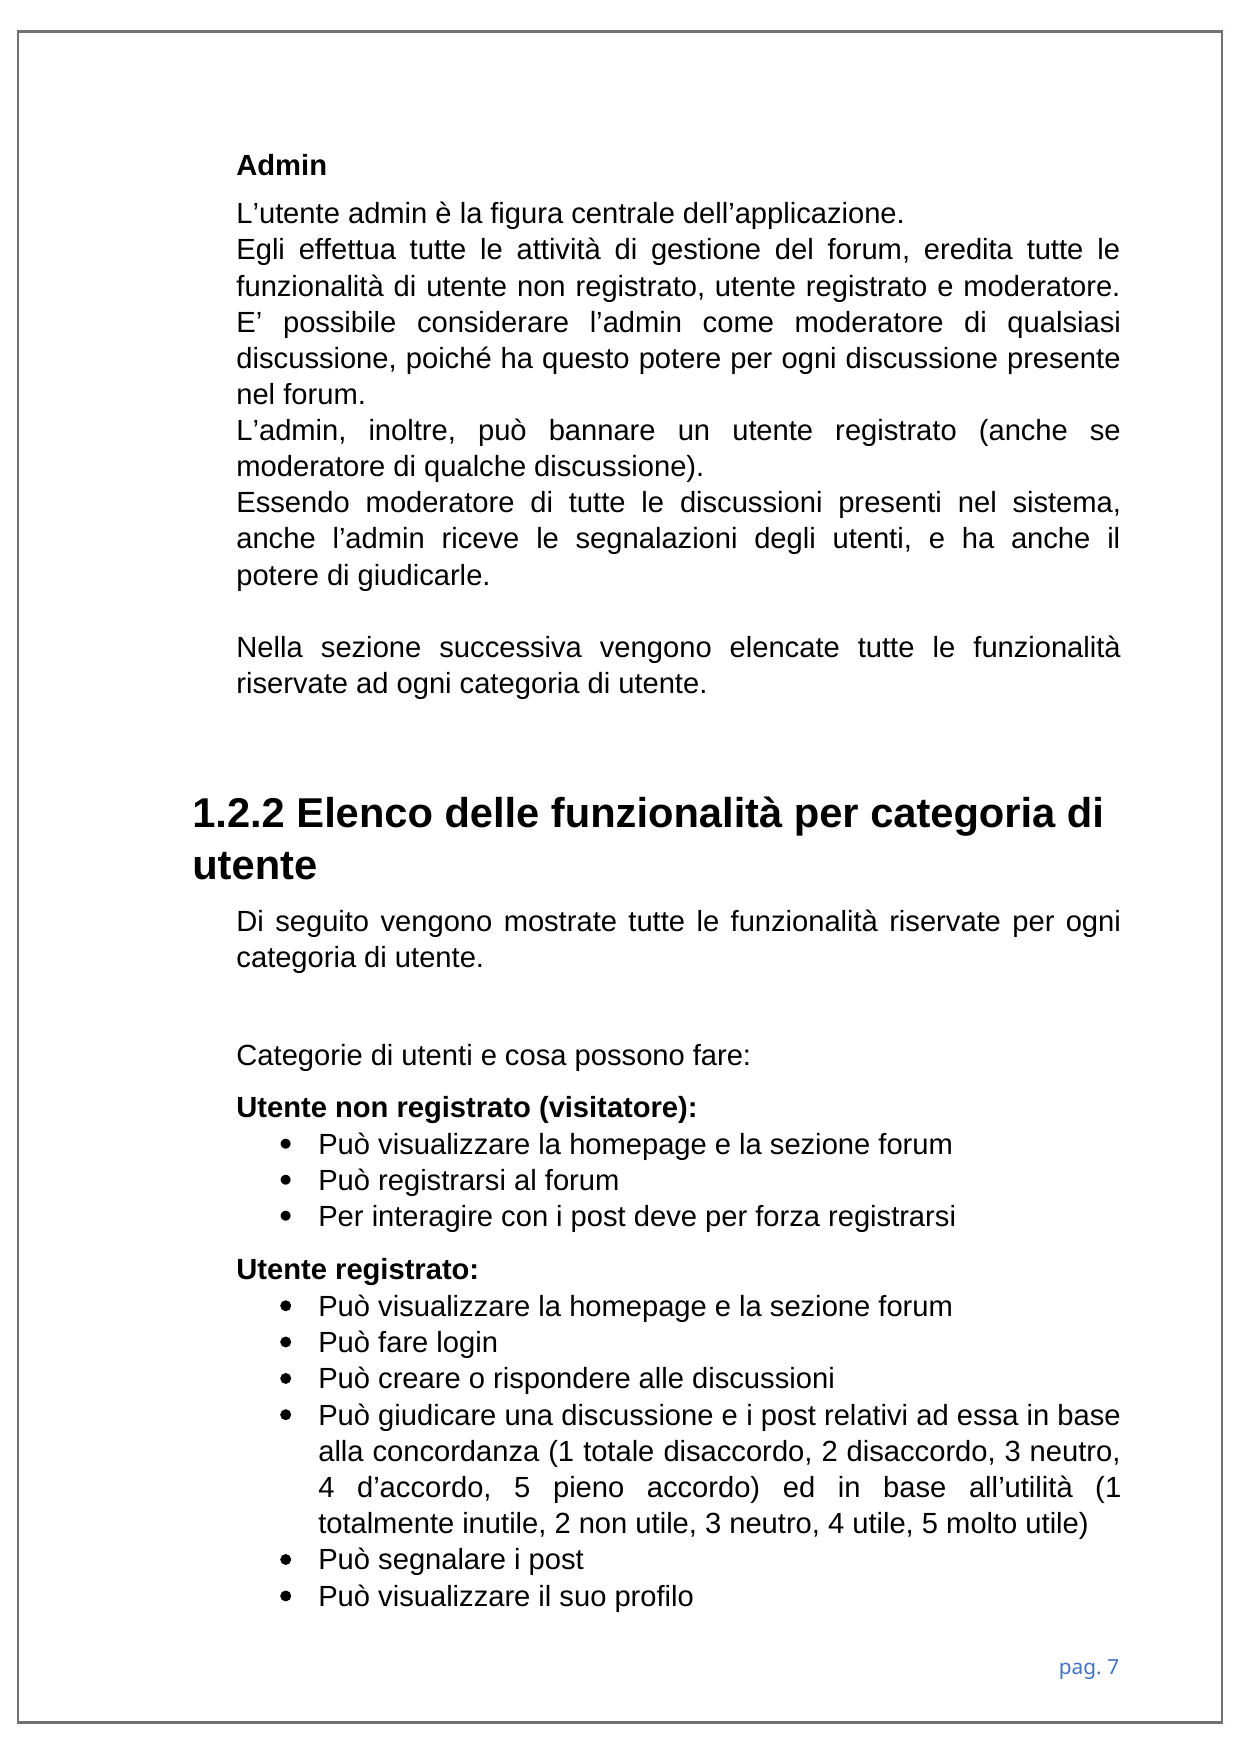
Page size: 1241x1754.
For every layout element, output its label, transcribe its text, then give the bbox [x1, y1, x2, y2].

text Categorie di utenti e cosa possono fare: [236, 1038, 1122, 1071]
list Può segnalare i post [281, 1542, 1122, 1576]
list Può creare o rispondere alle discussioni [281, 1361, 1122, 1395]
list Può registrarsi al forum [281, 1163, 1122, 1197]
list Può visualizzare la homepage e la sezione forum [281, 1288, 1122, 1322]
subtitle 1.2.2 Elenco delle funzionalità per categoria di utente [192, 788, 1122, 888]
text L’admin, inoltre, può bannare un utente registrato (anche se moderatore di qualche discussione). [236, 413, 1122, 483]
list Può fare login [281, 1325, 1122, 1359]
list Può visualizzare la homepage e la sezione forum [281, 1127, 1122, 1160]
text Utente non registrato (visitatore): [236, 1091, 1122, 1124]
list Per interagire con i post deve per forza registrarsi [281, 1199, 1122, 1233]
text Utente registrato: [236, 1252, 1122, 1286]
text L’utente admin è la figura centrale dell’applicazione. [236, 196, 1122, 230]
text Nella sezione successiva vengono elencate tutte le funzionalità riservate ad ogni categoria di utente. [236, 630, 1122, 700]
text Egli effettua tutte le attività di gestione del forum, eredita tutte le funzionalità di utente non registrato, utente registrato e moderatore. E’ possibile considerare l’admin come moderatore di qualsiasi discussione, poiché ha questo potere per ogni discussione presente nel forum. [236, 232, 1122, 411]
text Admin [236, 148, 1122, 181]
text Di seguito vengono mostrate tutte le funzionalità riservate per ogni categoria di utente. [236, 904, 1122, 974]
text Essendo moderatore di tutte le discussioni presenti nel sistema, anche l’admin riceve le segnalazioni degli utenti, e ha anche il potere di giudicarle. [236, 485, 1122, 591]
list Può visualizzare il suo profilo [281, 1579, 1122, 1612]
